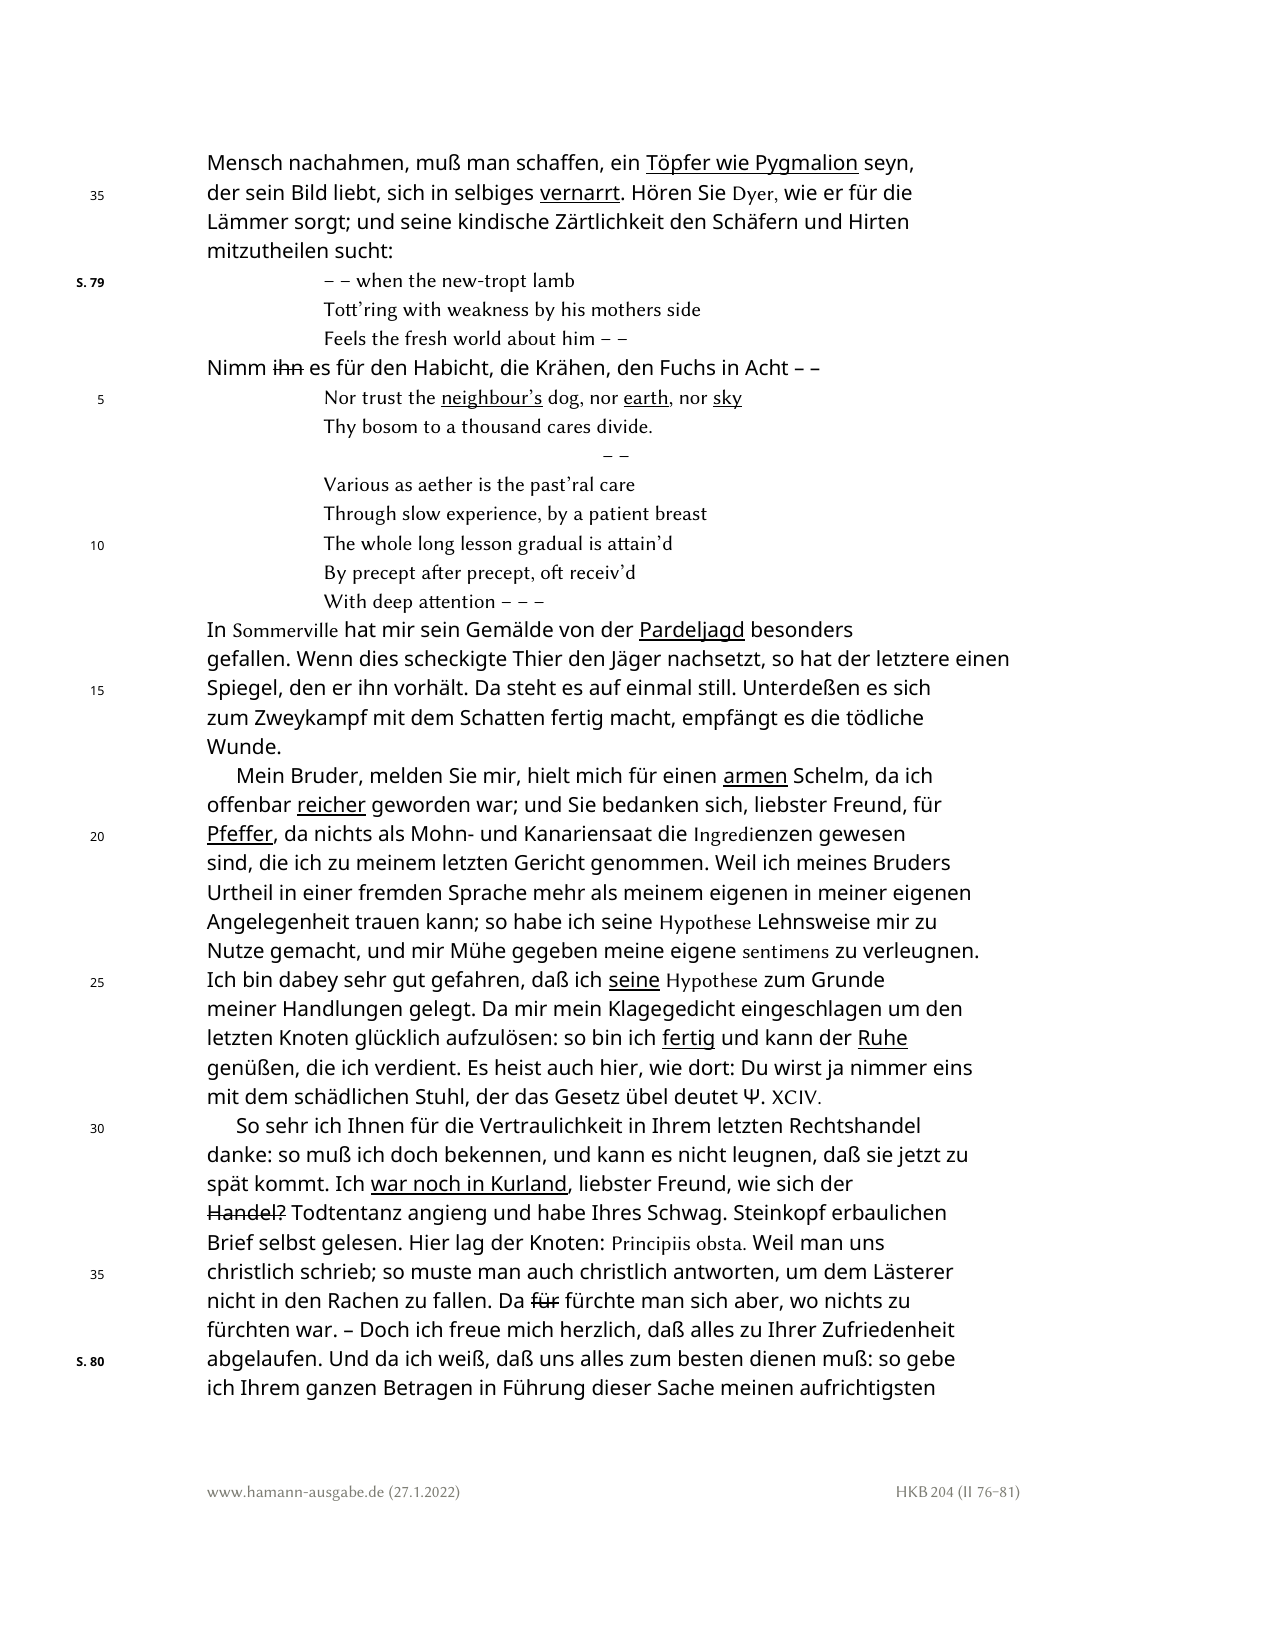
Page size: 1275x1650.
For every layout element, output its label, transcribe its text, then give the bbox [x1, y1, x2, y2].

text Thy bosom to a thousand cares divide. [323, 410, 1025, 439]
text ich Ihrem ganzen Betragen in Führung dieser Sache meinen aufrichtigsten [207, 1372, 1025, 1402]
text danke: so muß ich doch bekennen, und kann es nicht leugnen, daß sie jetzt zu [207, 1139, 1025, 1168]
text 20 [0, 818, 104, 847]
text Ich bin dabey sehr gut gefahren, daß ich seine Hypothese zum Grunde [207, 964, 1025, 993]
text nicht in den Rachen zu fallen. Da für fürchte man sich aber, wo nichts zu [207, 1285, 1025, 1314]
text 35 [0, 1256, 104, 1285]
text – – when the new-tropt lamb [323, 264, 1025, 293]
text The whole long lesson gradual is attain’d [323, 527, 1025, 556]
text Mensch nachahmen, muß man schaffen, ein Töpfer wie Pygmalion seyn, [207, 147, 1025, 177]
text Various as aether is the past’ral care [323, 468, 1025, 497]
text offenbar reicher geworden war; und Sie bedanken sich, liebster Freund, für [207, 789, 1025, 818]
text Nutze gemacht, und mir Mühe gegeben meine eigene sentimens zu verleugnen. [207, 935, 1025, 964]
text gefallen. Wenn dies scheckigte Thier den Jäger nachsetzt, so hat der letztere einen [207, 643, 1025, 672]
text meiner Handlungen gelegt. Da mir mein Klagegedicht eingeschlagen um den [207, 993, 1025, 1022]
text fürchten war. – Doch ich freue mich herzlich, daß alles zu Ihrer Zufriedenheit [207, 1314, 1025, 1343]
text S. 80 [0, 1343, 104, 1372]
text 25 [0, 964, 104, 993]
text der sein Bild liebt, sich in selbiges vernarrt. Hören Sie Dyer, wie er für die [207, 177, 1025, 206]
text Lämmer sorgt; und seine kindische Zärtlichkeit den Schäfern und Hirten [207, 206, 1025, 235]
text Feels the fresh world about him – – [323, 322, 1025, 352]
text With deep attention – – – [323, 585, 1025, 614]
text letzten Knoten glücklich aufzulösen: so bin ich fertig und kann der Ruhe [207, 1022, 1025, 1052]
text S. 79 [0, 264, 104, 293]
text 30 [0, 1110, 104, 1139]
text Angelegenheit trauen kann; so habe ich seine Hypothese Lehnsweise mir zu [207, 906, 1025, 935]
text 35 [0, 177, 104, 206]
text spät kommt. Ich war noch in Kurland, liebster Freund, wie sich der [207, 1168, 1025, 1197]
text Through slow experience, by a patient breast [323, 497, 1025, 527]
text – – [207, 439, 1025, 468]
text christlich schrieb; so muste man auch christlich antworten, um dem Lästerer [207, 1256, 1025, 1285]
text Handel? Todtentanz angieng und habe Ihres Schwag. Steinkopf erbaulichen [207, 1197, 1025, 1227]
text genüßen, die ich verdient. Es heist auch hier, wie dort: Du wirst ja nimmer eins [207, 1052, 1025, 1081]
text sind, die ich zu meinem letzten Gericht genommen. Weil ich meines Bruders [207, 847, 1025, 877]
text mit dem schädlichen Stuhl, der das Gesetz übel deutet Ψ. XCIV. [207, 1081, 1025, 1110]
text Pfeffer, da nichts als Mohn- und Kanariensaat die Ingredienzen gewesen [207, 818, 1025, 847]
text Brief selbst gelesen. Hier lag der Knoten: Principiis obsta. Weil man uns [207, 1227, 1025, 1256]
text In Sommerville hat mir sein Gemälde von der Pardeljagd besonders [207, 614, 1025, 643]
text Tott’ring with weakness by his mothers side [323, 293, 1025, 322]
text By precept after precept, oft receiv’d [323, 556, 1025, 585]
text Mein Bruder, melden Sie mir, hielt mich für einen armen Schelm, da ich [236, 760, 1025, 789]
text zum Zweykampf mit dem Schatten fertig macht, empfängt es die tödliche [207, 702, 1025, 731]
text Urtheil in einer fremden Sprache mehr als meinem eigenen in meiner eigenen [207, 877, 1025, 906]
text Wunde. [207, 731, 1025, 760]
text Nimm ihn es für den Habicht, die Krähen, den Fuchs in Acht – – [207, 352, 1025, 381]
text 5 [0, 381, 104, 410]
text So sehr ich Ihnen für die Vertraulichkeit in Ihrem letzten Rechtshandel [236, 1110, 1025, 1139]
text 15 [0, 672, 104, 702]
text mitzutheilen sucht: [207, 235, 1025, 264]
text Spiegel, den er ihn vorhält. Da steht es auf einmal still. Unterdeßen es sich [207, 672, 1025, 702]
text abgelaufen. Und da ich weiß, daß uns alles zum besten dienen muß: so gebe [207, 1343, 1025, 1372]
text Nor trust the neighbour’s dog, nor earth, nor sky [323, 381, 1025, 410]
text 10 [0, 527, 104, 556]
